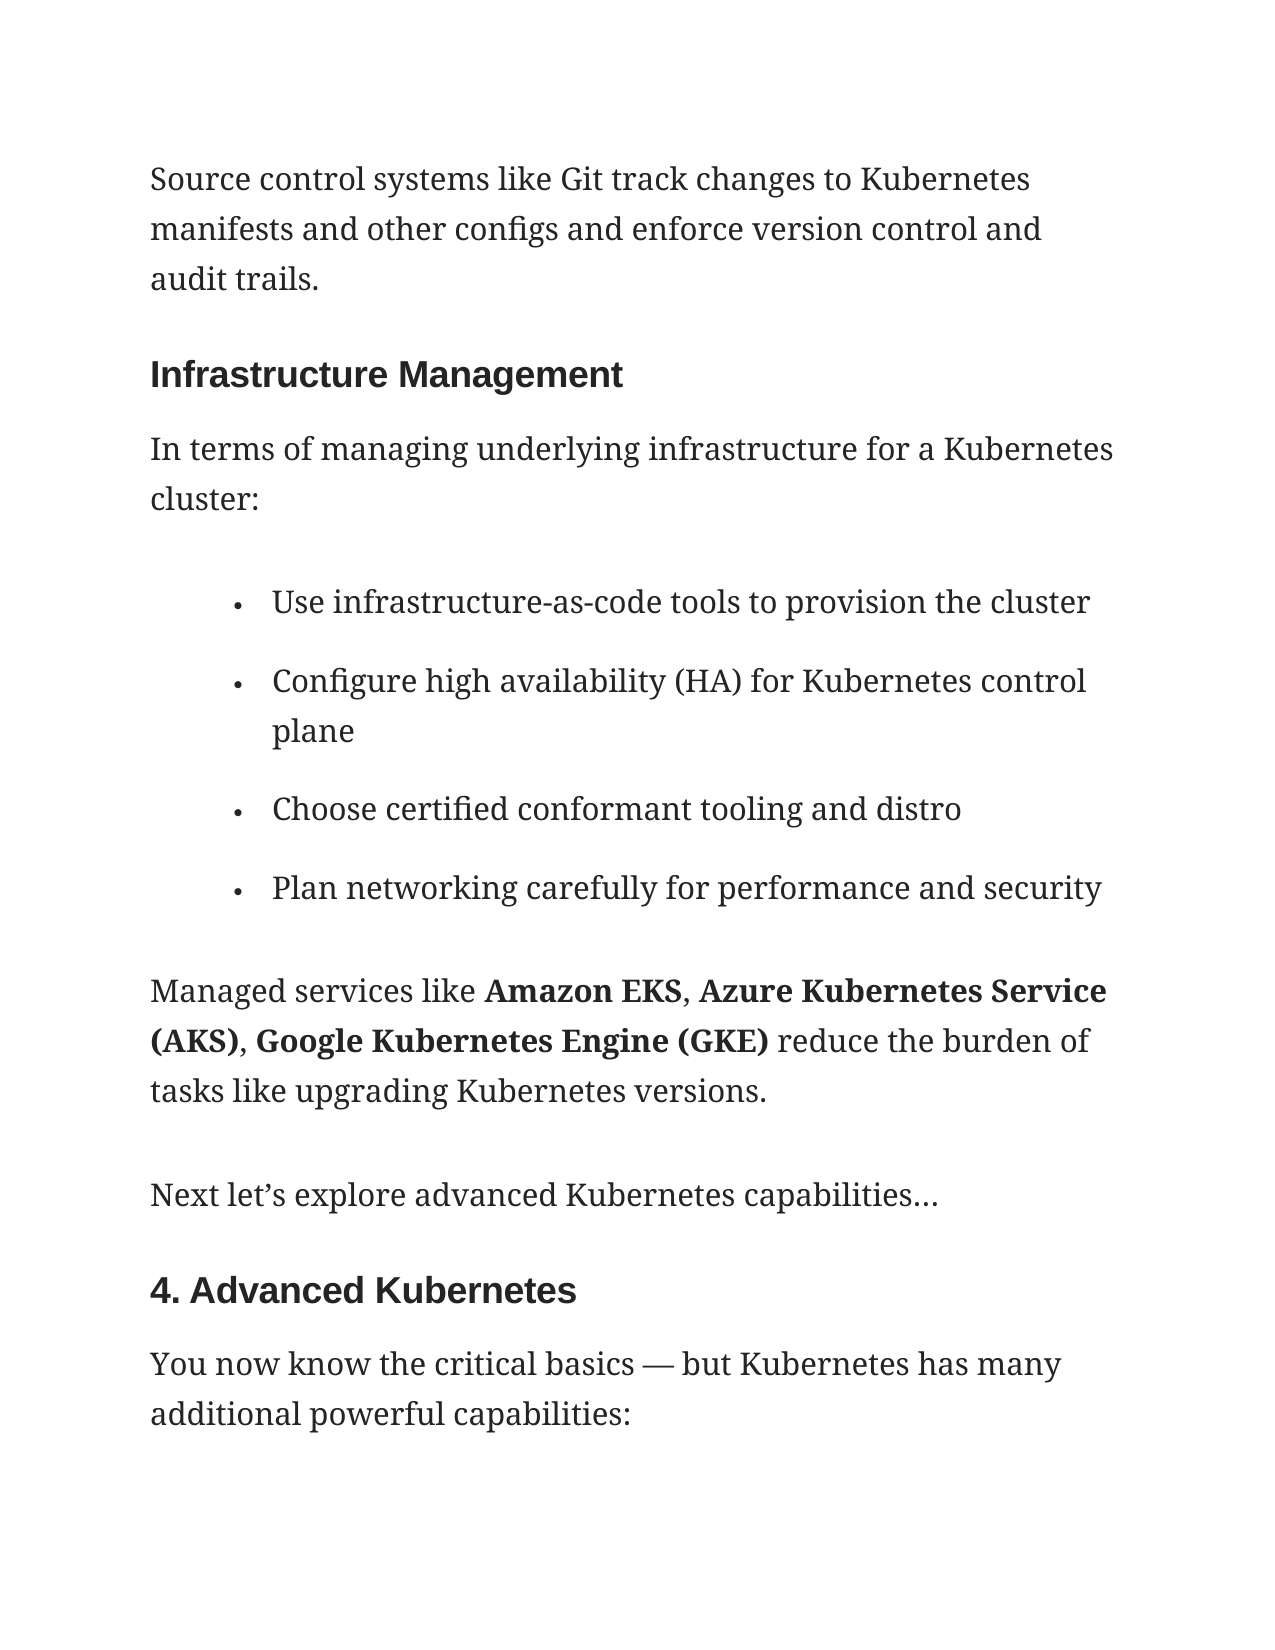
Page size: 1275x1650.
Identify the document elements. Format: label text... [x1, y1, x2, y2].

text Source control systems like Git track changes to Kubernetes manifests and other configs and enforce version control and audit trails. [150, 150, 1125, 300]
list Choose certified conformant tooling and distro [234, 780, 1125, 830]
text Managed services like Amazon EKS, Azure Kubernetes Service (AKS), Google Kubernetes Engine (GKE) reduce the burden of tasks like upgrading Kubernetes versions. [150, 962, 1125, 1112]
list Configure high availability (HA) for Kubernetes control plane [234, 651, 1125, 751]
list Use infrastructure-as-code tools to provision the cluster [234, 573, 1125, 623]
text You now know the critical basics — but Kubernetes has many additional powerful capabilities: [150, 1334, 1125, 1434]
text In terms of managing underlying infrastructure for a Kubernetes cluster: [150, 419, 1125, 519]
text Infrastructure Management [150, 349, 1125, 396]
text Next let’s explore advanced Kubernetes capabilities… [150, 1165, 1125, 1215]
text 4. Advanced Kubernetes [150, 1264, 1125, 1311]
list Plan networking carefully for performance and security [234, 858, 1125, 908]
